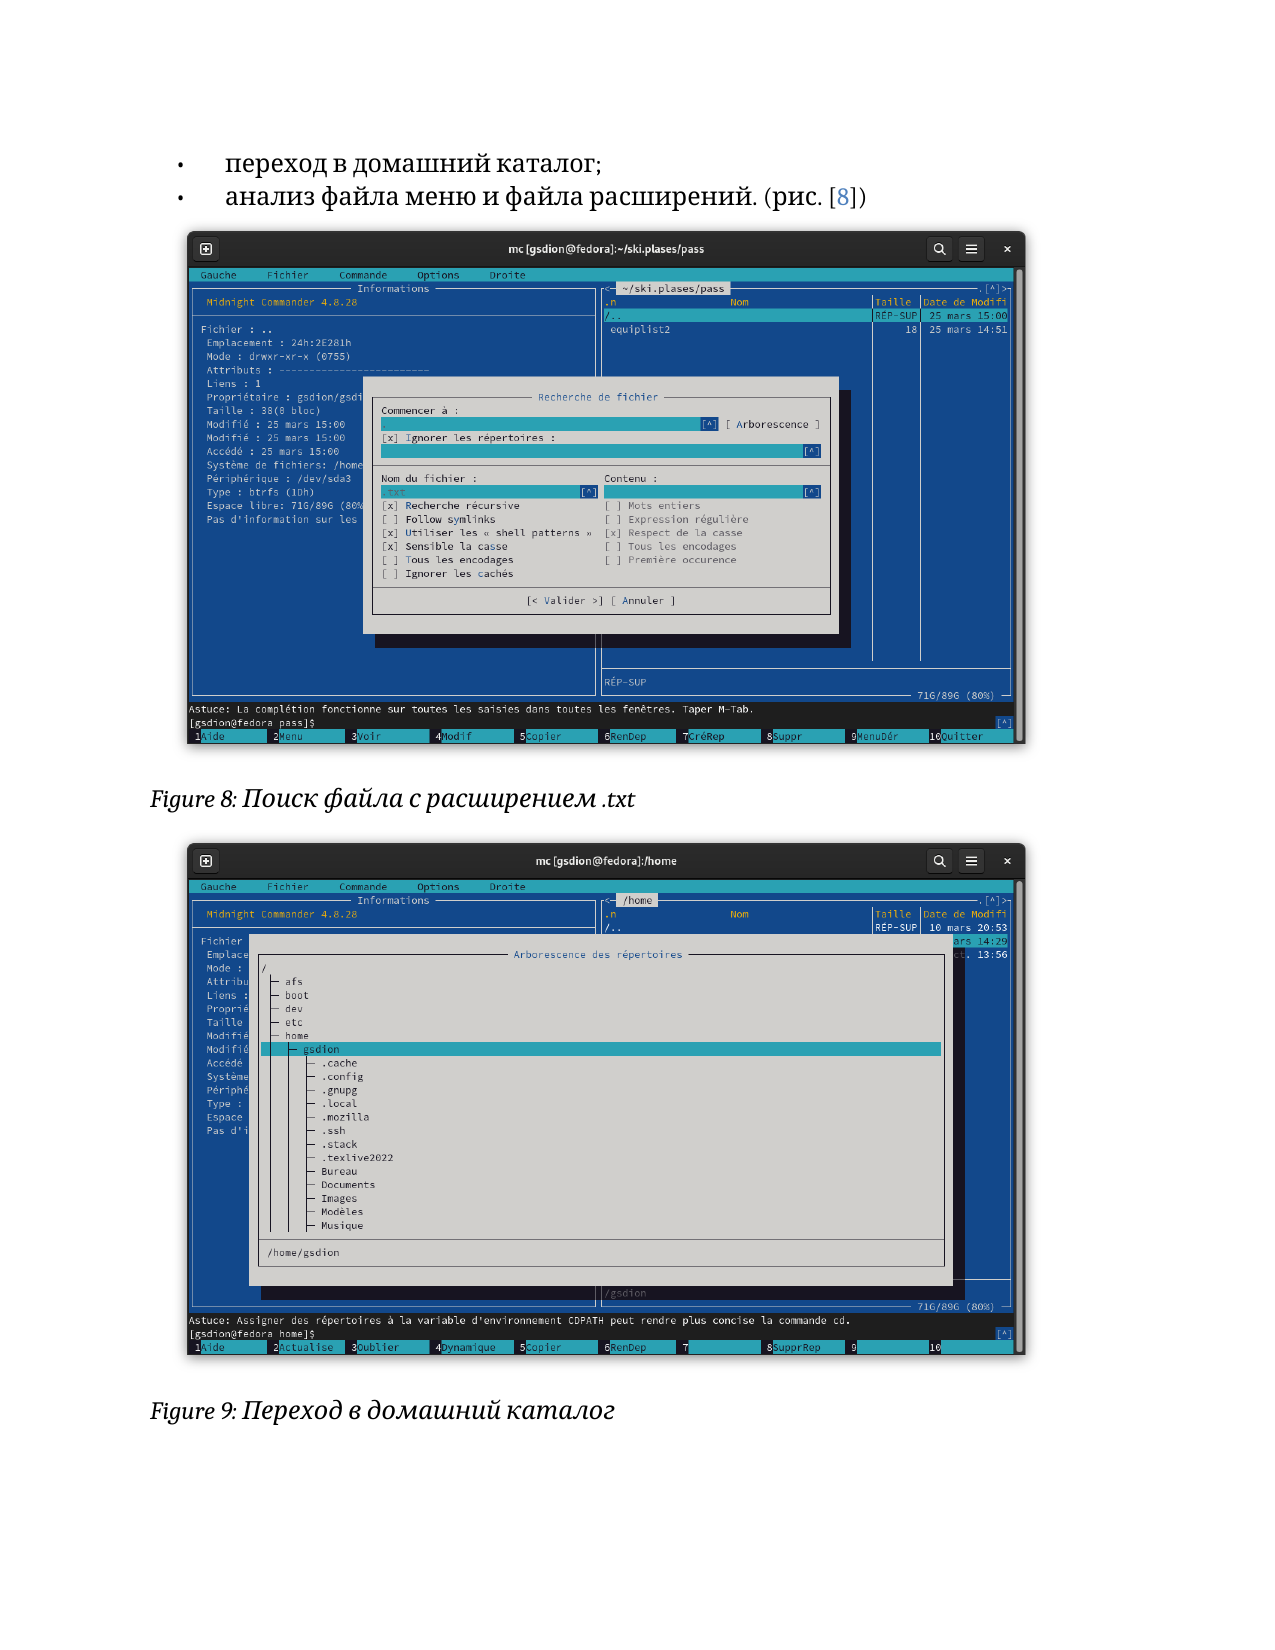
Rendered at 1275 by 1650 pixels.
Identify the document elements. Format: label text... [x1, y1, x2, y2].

list переход в домашний каталог; [175, 150, 1125, 179]
list анализ файла меню и файла расширений. (рис. [8]) [175, 182, 1125, 211]
picture [168, 826, 1044, 1376]
text Figure 9: Переход в домашний каталог [150, 1397, 1125, 1426]
text Figure 8: Поиск файла с расширением .txt [150, 785, 1125, 814]
picture [168, 215, 1044, 765]
